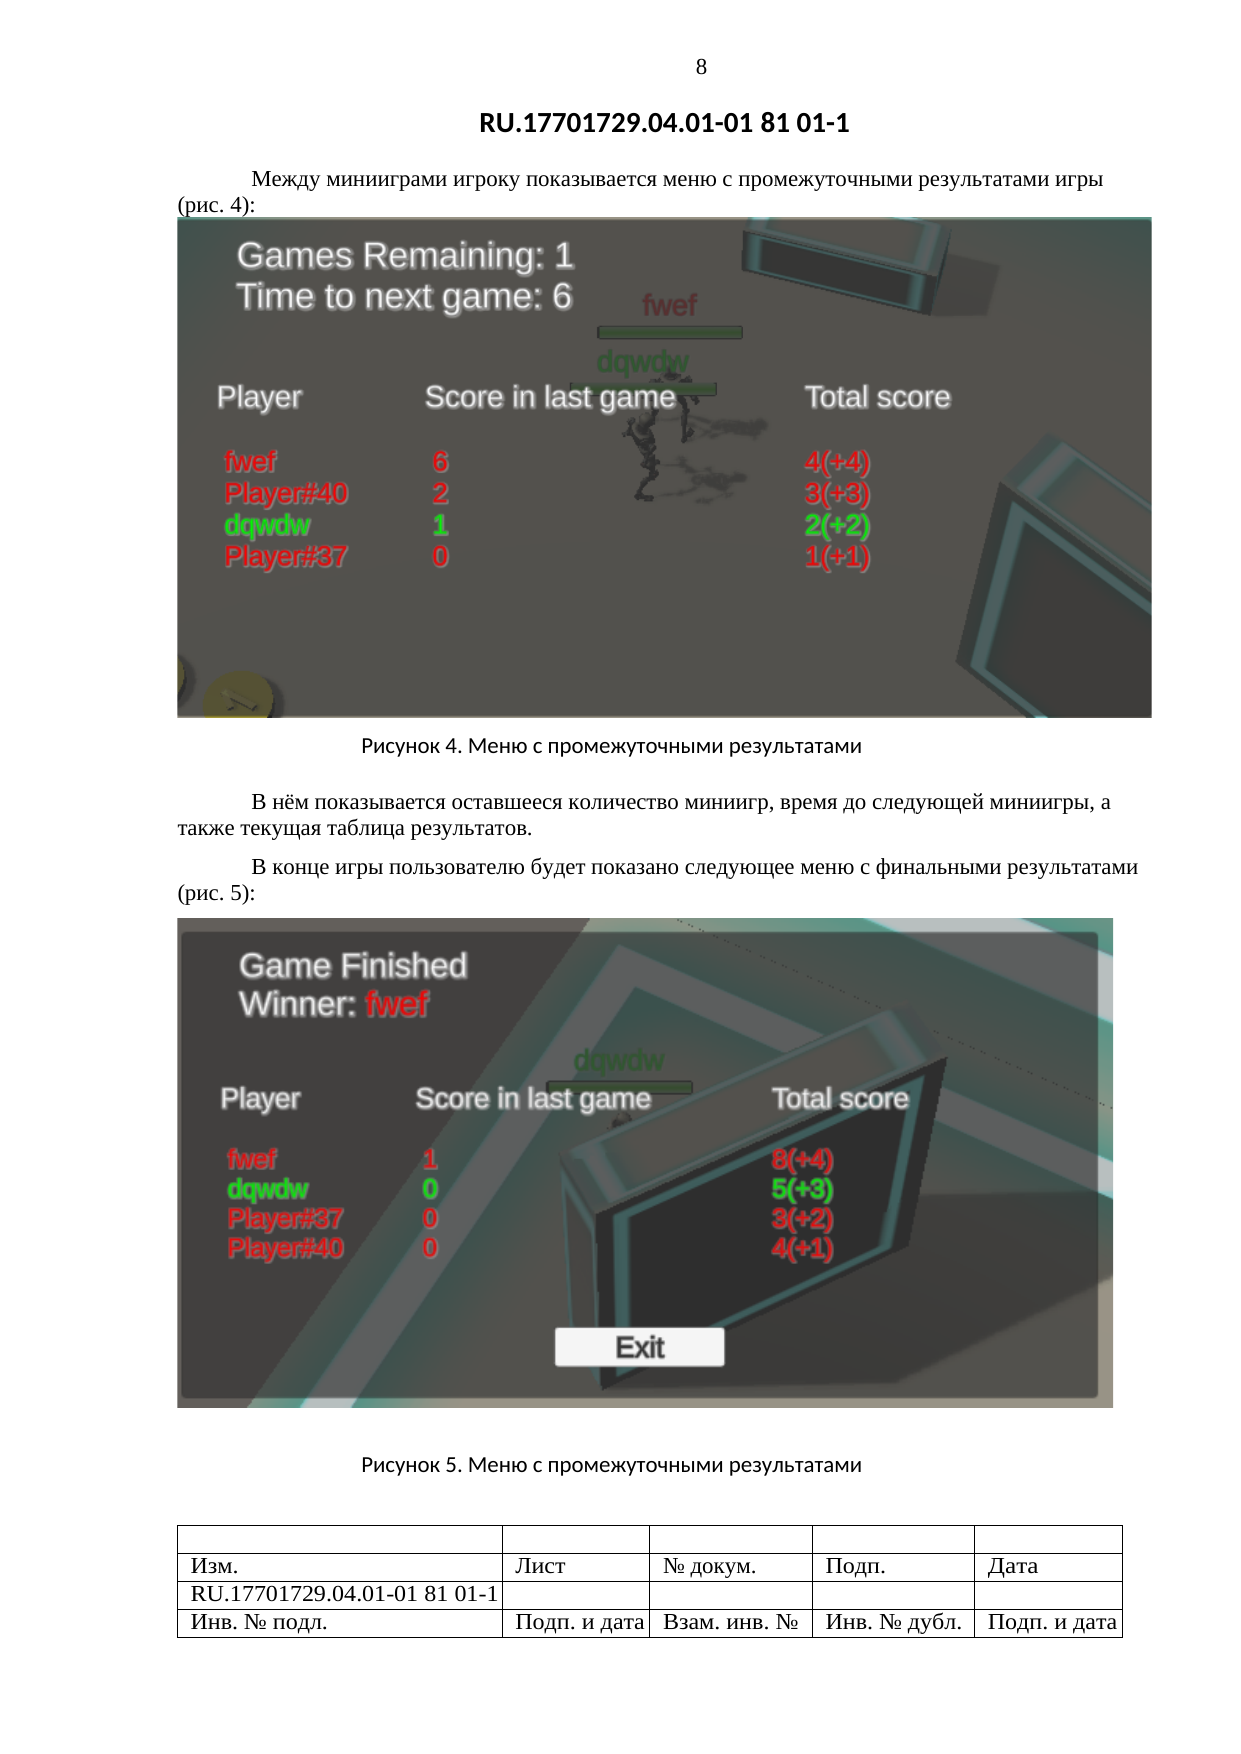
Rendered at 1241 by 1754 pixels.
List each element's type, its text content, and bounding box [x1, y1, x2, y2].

text В конце игры пользователю будет показано следующее меню с финальными результатами (рис. 5): [177, 853, 1152, 906]
text В нём показывается оставшееся количество миниигр, время до следующей миниигры, а также текущая таблица результатов. [177, 730, 1152, 840]
picture [177, 217, 1152, 718]
text Между минииграми игроку показывается меню с промежуточными результатами игры (рис. 4): [177, 165, 1152, 217]
picture [177, 918, 1114, 1408]
